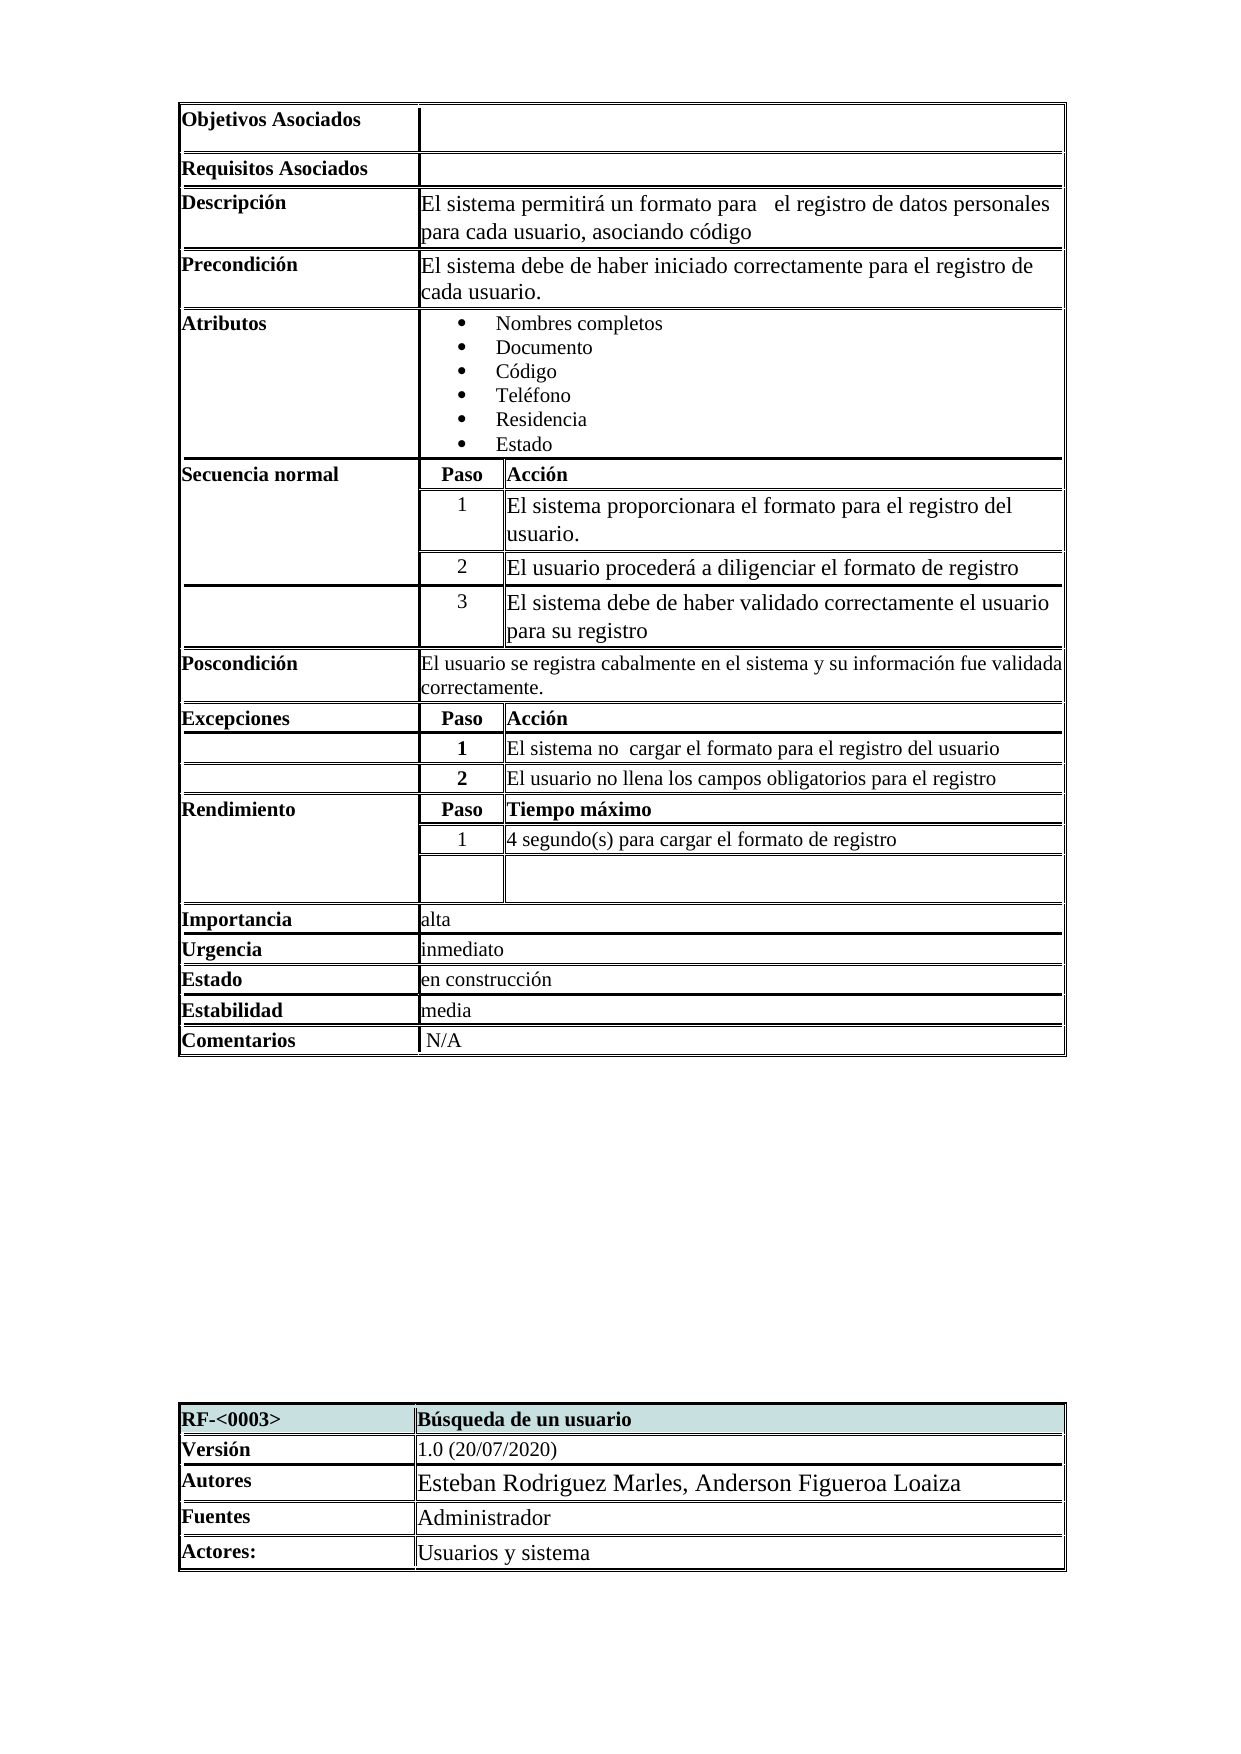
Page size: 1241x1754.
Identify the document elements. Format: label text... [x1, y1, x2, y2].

table_cell [421, 856, 503, 902]
table_cell Importancia [180, 902, 419, 932]
table_cell [419, 105, 1064, 151]
table_cell El sistema debe de haber validado correctamente el usuario para su registro [506, 584, 1064, 646]
table_cell Tiempo máximo [505, 792, 1065, 822]
table_cell 4 segundo(s) para cargar el formato de registro [506, 822, 1064, 853]
table_cell El usuario se registra cabalmente en el sistema y su información fue validada correctamente. [421, 646, 1064, 701]
table_cell El usuario procederá a diligenciar el formato de registro [505, 550, 1065, 584]
table_cell 1 [421, 826, 503, 853]
table_cell Atributos [181, 306, 418, 457]
table_cell Versión [181, 1433, 414, 1463]
table_cell El usuario no llena los campos obligatorios para el registro [506, 761, 1064, 792]
table_cell [181, 584, 418, 646]
table_cell 2 [421, 765, 503, 792]
table_cell Acción [506, 457, 1064, 487]
table_cell N/A [419, 1023, 1064, 1054]
table_cell El sistema permitirá un formato para el registro de datos personales para cada usuario, asociando código [421, 185, 1064, 247]
table_cell en construcción [421, 963, 1064, 993]
table_cell Secuencia normal [181, 457, 418, 584]
table_cell [181, 731, 418, 761]
table_cell Poscondición [181, 646, 418, 701]
table_cell [419, 151, 1065, 185]
table_cell Paso [421, 795, 503, 822]
table_cell Usuarios y sistema [416, 1534, 1065, 1568]
table_cell Esteban Rodriguez Marles, Anderson Figueroa Loaiza [417, 1463, 1065, 1499]
table_cell inmediato [421, 932, 1064, 962]
table_cell Autores [180, 1463, 414, 1499]
table_cell Urgencia [181, 932, 418, 962]
table_cell Rendimiento [180, 792, 419, 902]
table_header Búsqueda de un usuario [416, 1405, 1064, 1432]
table_cell 1 [421, 491, 503, 550]
table_cell Estabilidad [180, 993, 418, 1023]
table_cell El sistema debe de haber iniciado correctamente para el registro de cada usuario. [421, 247, 1064, 306]
table_cell Actores: [180, 1534, 416, 1568]
table_cell Comentarios [181, 1023, 419, 1054]
table_cell [181, 761, 418, 792]
table_cell Fuentes [181, 1500, 414, 1534]
table_cell Paso [421, 704, 503, 731]
table_cell Administrador [417, 1500, 1064, 1534]
table_cell Paso [421, 460, 503, 487]
table_cell Estado [181, 963, 418, 993]
table_cell Precondición [181, 247, 418, 306]
table_cell Excepciones [180, 701, 419, 731]
table_cell 3 [421, 587, 503, 646]
table_cell Objetivos Asociados [180, 103, 419, 151]
table_cell Nombres completos Documento Código Teléfono Residencia Estado [421, 306, 1064, 457]
table_cell Descripción [181, 185, 418, 247]
table_cell El sistema proporcionara el formato para el registro del usuario. [506, 488, 1064, 550]
table_cell media [421, 993, 1065, 1023]
table_cell 1.0 (20/07/2020) [417, 1433, 1064, 1463]
table_header RF-<0003> [181, 1405, 416, 1432]
table_cell 2 [421, 553, 503, 584]
table_cell Acción [505, 701, 1065, 731]
table_cell El sistema no cargar el formato para el registro del usuario [506, 731, 1064, 761]
table_cell alta [419, 902, 1065, 932]
table_cell Requisitos Asociados [180, 151, 419, 185]
table_cell [505, 853, 1065, 902]
table_cell 1 [421, 734, 503, 761]
